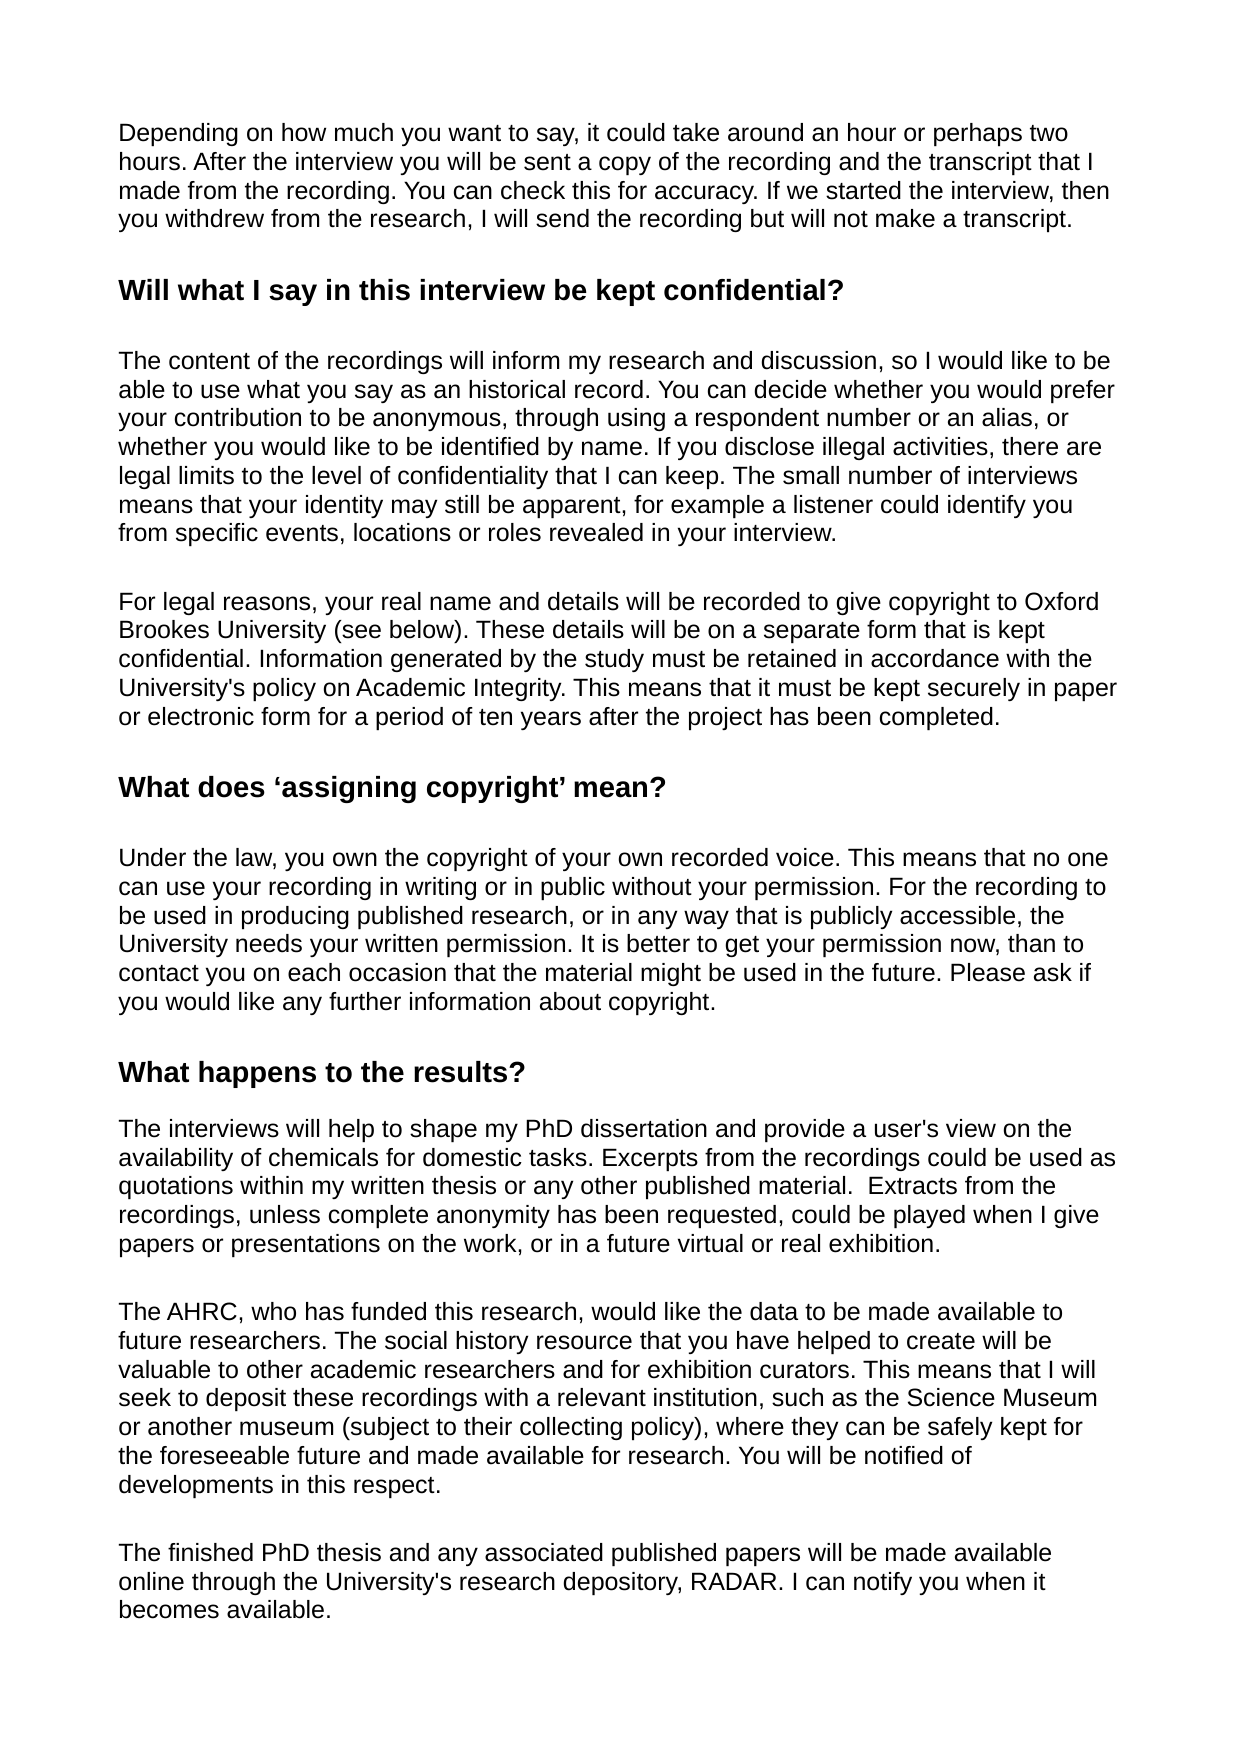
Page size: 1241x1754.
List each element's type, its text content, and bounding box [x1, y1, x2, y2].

text Will what I say in this interview be kept confidential? [118, 273, 1122, 306]
text The finished PhD thesis and any associated published papers will be made available online through the University's research depository, RADAR. I can notify you when it becomes available. [118, 1538, 1122, 1624]
text The content of the recordings will inform my research and discussion, so I would like to be able to use what you say as an historical record. You can decide whether you would prefer your contribution to be anonymous, through using a respondent number or an alias, or whether you would like to be identified by name. If you disclose illegal activities, there are legal limits to the level of confidentiality that I can keep. The small number of interviews means that your identity may still be apparent, for example a listener could identify you from specific events, locations or roles revealed in your interview. [118, 346, 1122, 547]
text Under the law, you own the copyright of your own recorded voice. This means that no one can use your recording in writing or in public without your permission. For the recording to be used in producing published research, or in any way that is publicly accessible, the University needs your written permission. It is better to get your permission now, than to contact you on each occasion that the material might be used in the future. Please ask if you would like any further information about copyright. [118, 843, 1122, 1016]
text Depending on how much you want to say, it could take around an hour or perhaps two hours. After the interview you will be sent a copy of the recording and the transcript that I made from the recording. You can check this for accuracy. If we started the interview, then you withdrew from the research, I will send the recording but will not make a transcript. [118, 118, 1122, 233]
text For legal reasons, your real name and details will be recorded to give copyright to Oxford Brookes University (see below). These details will be on a separate form that is kept confidential. Information generated by the study must be retained in accordance with the University's policy on Academic Integrity. This means that it must be kept securely in paper or electronic form for a period of ten years after the project has been completed. [118, 587, 1122, 730]
text What happens to the results? [118, 1055, 1122, 1089]
text The AHRC, who has funded this research, would like the data to be made available to future researchers. The social history resource that you have helped to create will be valuable to other academic researchers and for exhibition curators. This means that I will seek to deposit these recordings with a relevant institution, such as the Science Museum or another museum (subject to their collecting policy), where they can be safely kept for the foreseeable future and made available for research. You will be notified of developments in this respect. [118, 1297, 1122, 1498]
text The interviews will help to shape my PhD dissertation and provide a user's view on the availability of chemicals for domestic tasks. Excerpts from the recordings could be used as quotations within my written thesis or any other published material. Extracts from the recordings, unless complete anonymity has been requested, could be played when I give papers or presentations on the work, or in a future virtual or real exhibition. [118, 1114, 1122, 1257]
text What does ‘assigning copyright’ mean? [118, 770, 1122, 803]
